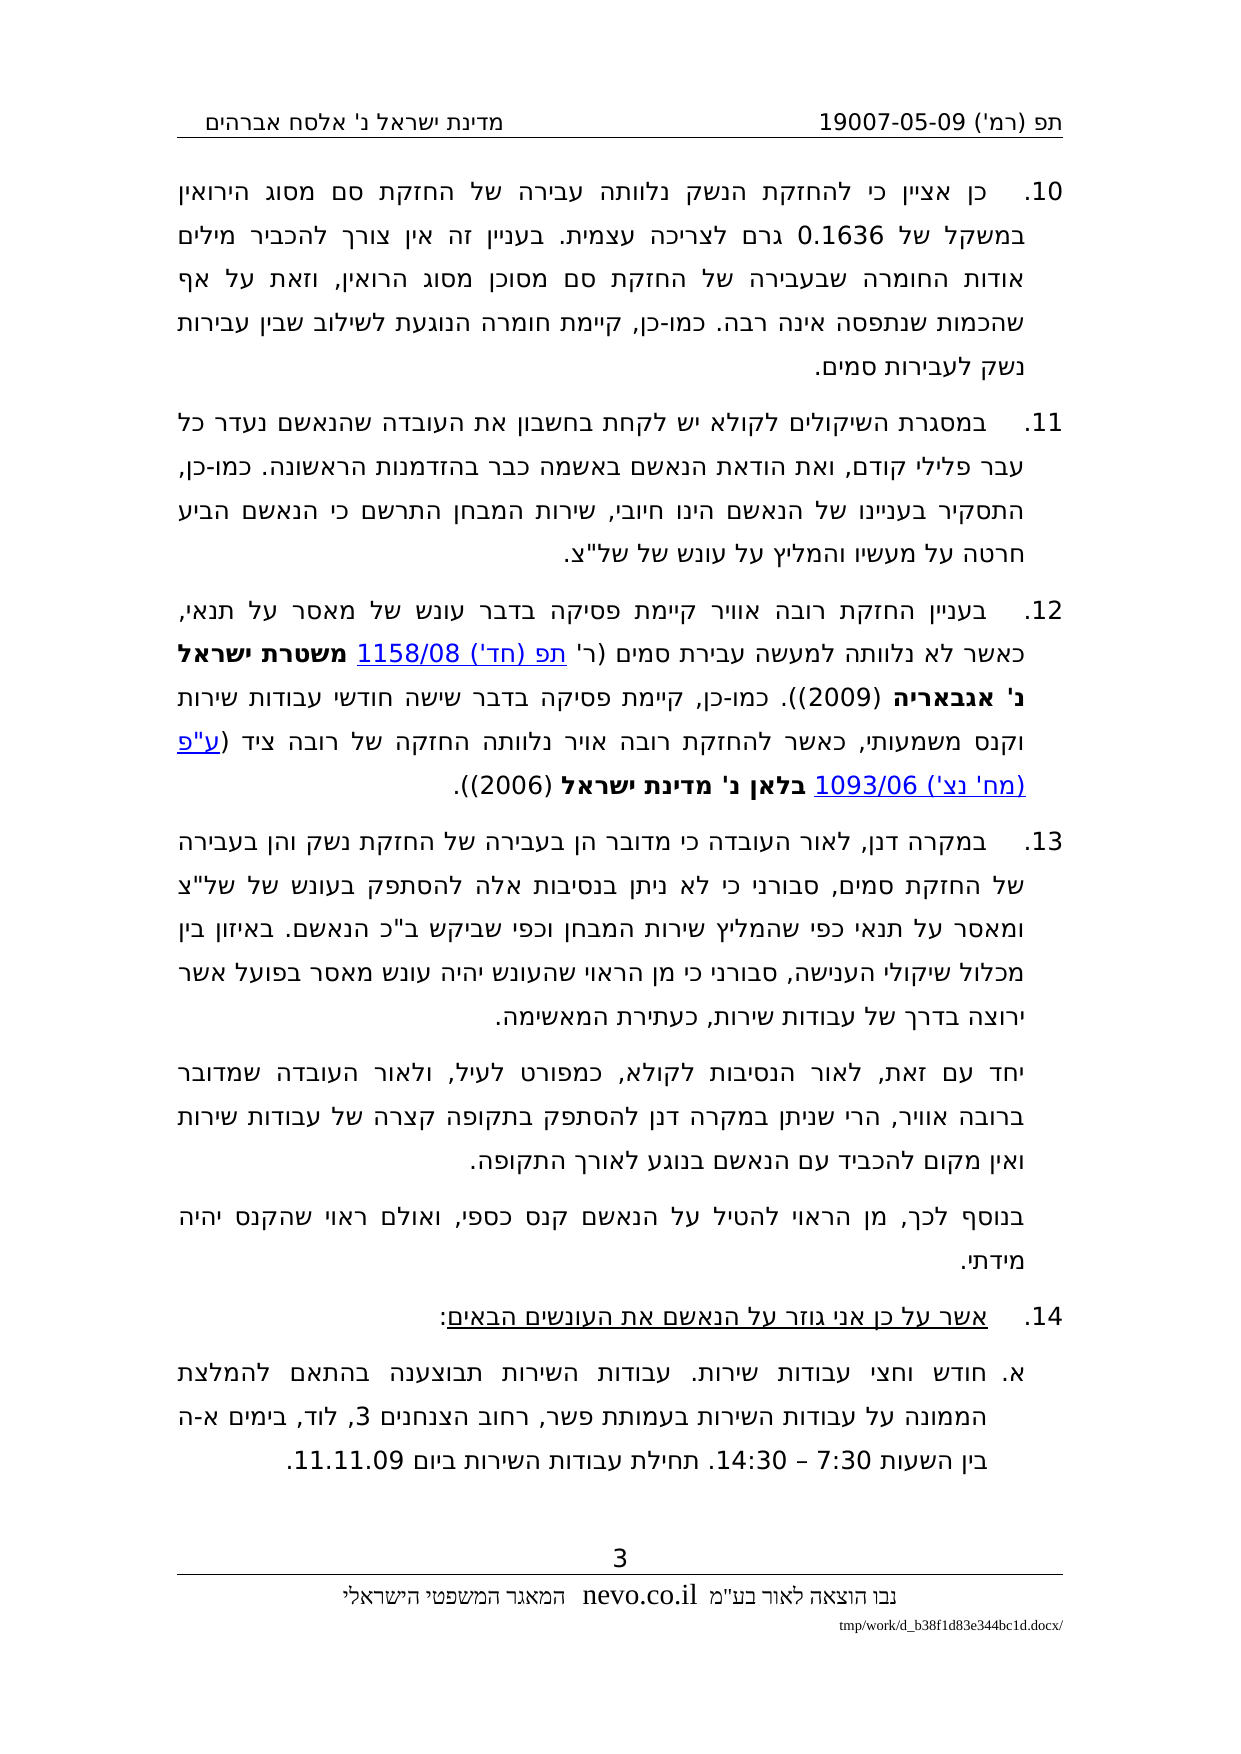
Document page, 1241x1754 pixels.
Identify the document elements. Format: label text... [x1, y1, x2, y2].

list במקרה דנן, לאור העובדה כי מדובר הן בעבירה של החזקת נשק והן בעבירה של החזקת סמים, סבורני כי לא ניתן בנסיבות אלה להסתפק בעונש של של"צ ומאסר על תנאי כפי שהמליץ שירות המבחן וכפי שביקש ב"כ הנאשם. באיזון בין מכלול שיקולי הענישה, סבורני כי מן הראוי שהעונש יהיה עונש מאסר בפועל אשר ירוצה בדרך של עבודות שירות, כעתירת המאשימה. [177, 827, 1063, 1031]
list בעניין החזקת רובה אוויר קיימת פסיקה בדבר עונש של מאסר על תנאי, כאשר לא נלוותה למעשה עבירת סמים (ר' תפ (חד') 1158/08 משטרת ישראל נ' אגבאריה (2009)). כמו-כן, קיימת פסיקה בדבר שישה חודשי עבודות שירות וקנס משמעותי, כאשר להחזקת רובה אויר נלוותה החזקה של רובה ציד (ע"פ (מח' נצ') 1093/06 בלאן נ' מדינת ישראל (2006)). [177, 596, 1063, 800]
list בנוסף לכך, מן הראוי להטיל על הנאשם קנס כספי, ואולם ראוי שהקנס יהיה מידתי. [177, 1202, 1026, 1275]
list אשר על כן אני גוזר על הנאשם את העונשים הבאים: [177, 1302, 1063, 1331]
list כן אציין כי להחזקת הנשק נלוותה עבירה של החזקת סם מסוג הירואין במשקל של 0.1636 גרם לצריכה עצמית. בעניין זה אין צורך להכביר מילים אודות החומרה שבעבירה של החזקת סם מסוכן מסוג הרואין, וזאת על אף שהכמות שנתפסה אינה רבה. כמו-כן, קיימת חומרה הנוגעת לשילוב שבין עבירות נשק לעבירות סמים. [177, 177, 1063, 381]
list במסגרת השיקולים לקולא יש לקחת בחשבון את העובדה שהנאשם נעדר כל עבר פלילי קודם, ואת הודאת הנאשם באשמה כבר בהזדמנות הראשונה. כמו-כן, התסקיר בעניינו של הנאשם הינו חיובי, שירות המבחן התרשם כי הנאשם הביע חרטה על מעשיו והמליץ על עונש של של"צ. [177, 408, 1063, 569]
list יחד עם זאת, לאור הנסיבות לקולא, כמפורט לעיל, ולאור העובדה שמדובר ברובה אוויר, הרי שניתן במקרה דנן להסתפק בתקופה קצרה של עבודות שירות ואין מקום להכביד עם הנאשם בנוגע לאורך התקופה. [177, 1058, 1026, 1175]
list חודש וחצי עבודות שירות. עבודות השירות תבוצענה בהתאם להמלצת הממונה על עבודות השירות בעמותת פשר, רחוב הצנחנים 3, לוד, בימים א-ה בין השעות 7:30 – 14:30. תחילת עבודות השירות ביום 11.11.09. [177, 1358, 1026, 1475]
